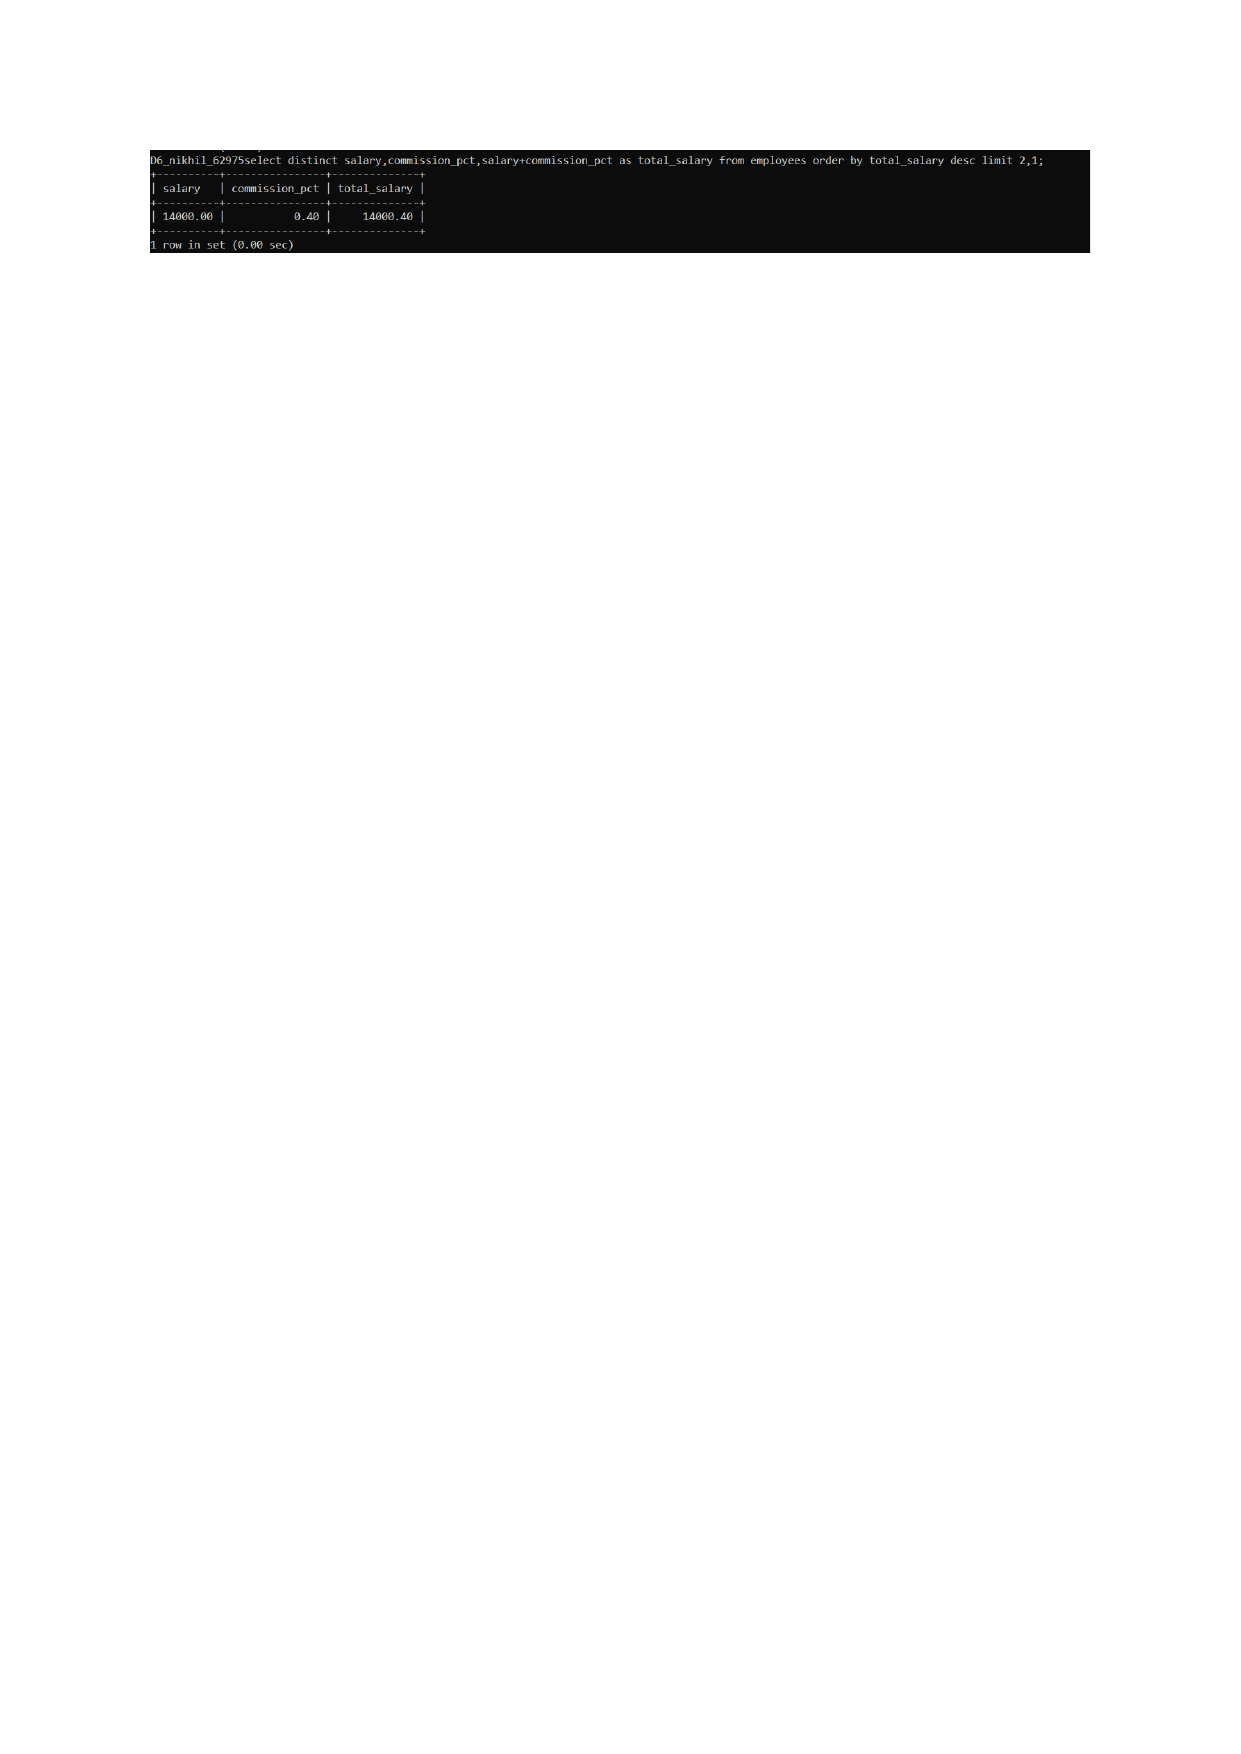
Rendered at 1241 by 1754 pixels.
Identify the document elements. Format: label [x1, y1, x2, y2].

picture [150, 150, 1091, 253]
